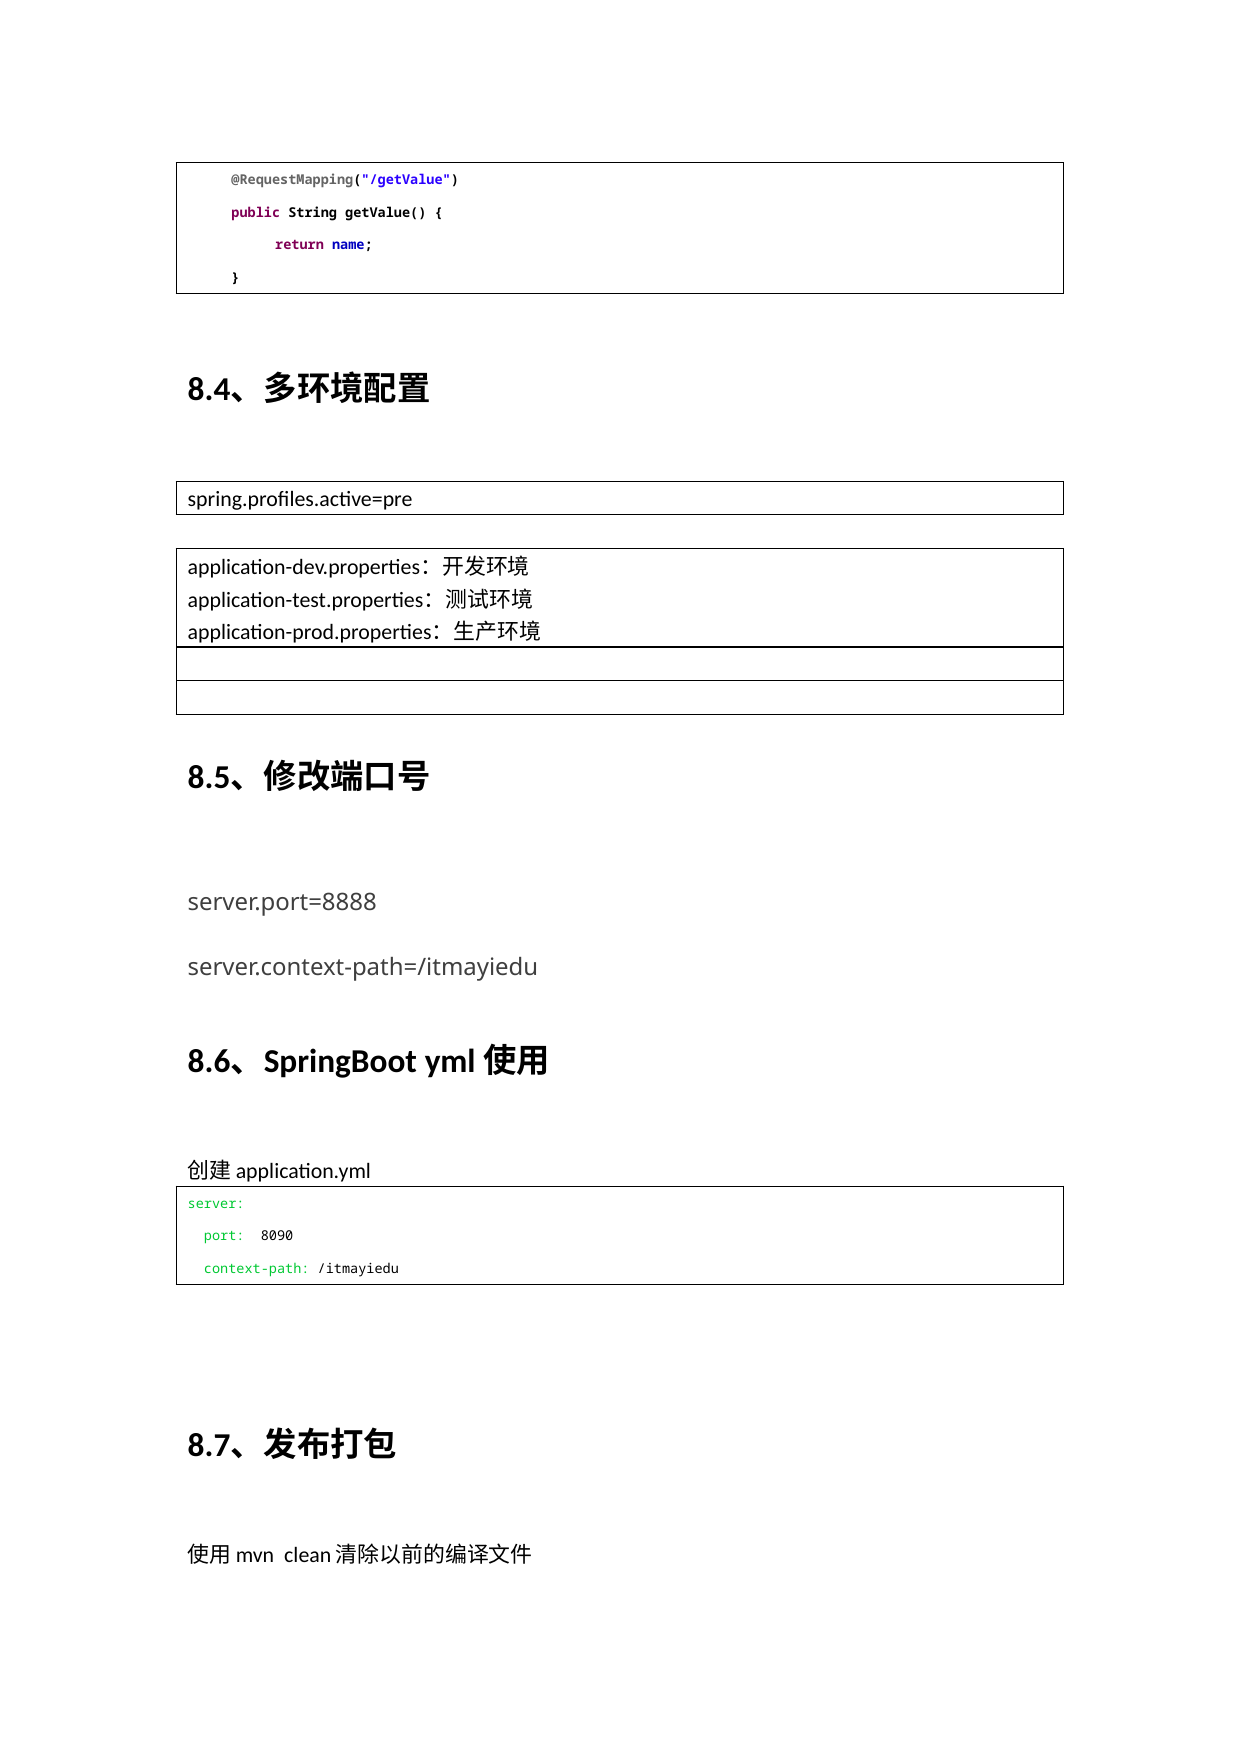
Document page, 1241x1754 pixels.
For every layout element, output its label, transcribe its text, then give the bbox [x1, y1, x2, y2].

subtitle 8.7、发布打包 [187, 1410, 1053, 1475]
text server.context-path=/itmayiedu [187, 934, 1053, 999]
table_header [177, 163, 1063, 293]
text server.port=8888 [187, 869, 1053, 934]
subtitle 8.5、修改端口号 [187, 742, 1053, 807]
subtitle 8.4、多环境配置 [187, 354, 1053, 419]
table_header spring.profiles.active=pre [177, 482, 1063, 514]
table_cell [177, 648, 1063, 680]
text 创建application.yml [187, 1153, 1053, 1186]
table_header server: port: 8090 context-path: /itmayiedu [177, 1187, 1063, 1284]
text 使用mvn clean清除以前的编译文件 [187, 1537, 1053, 1569]
table_header application-dev.properties：开发环境 application-test.properties：测试环境 application-prod.properties：生产环境 [177, 549, 1063, 646]
table_cell [177, 681, 1063, 713]
subtitle 8.6、SpringBoot yml 使用 [187, 1026, 1053, 1091]
